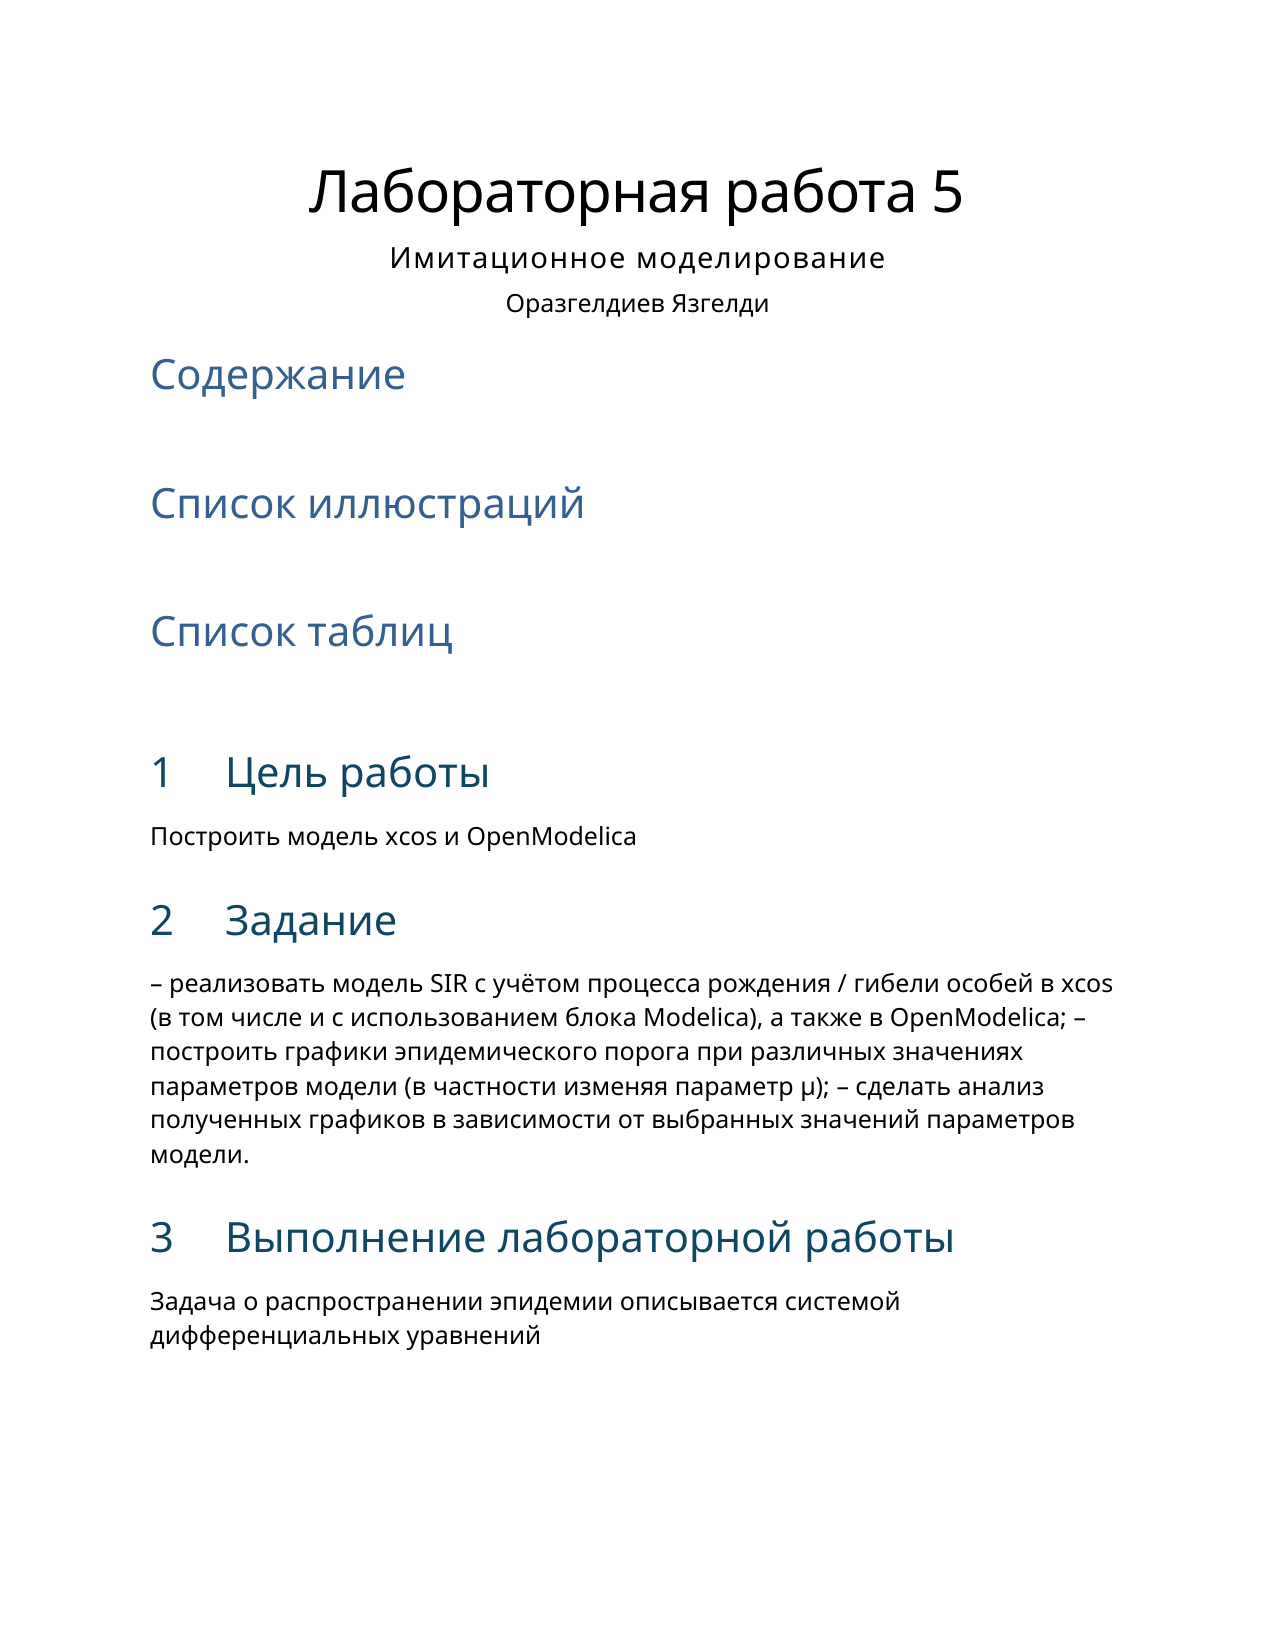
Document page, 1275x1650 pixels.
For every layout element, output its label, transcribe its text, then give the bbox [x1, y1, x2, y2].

text Оразгелдиев Язгелди [150, 286, 1125, 320]
title Лабораторная работа 5 [150, 150, 1125, 229]
text – реализовать модель SIR с учётом процесса рождения / гибели особей в xcos (в том числе и с использованием блока Modelica), а также в OpenModelica; – построить графики эпидемического порога при различных значениях параметров модели (в частности изменяя параметр µ); – сделать анализ полученных графиков в зависимости от выбранных значений параметров модели. [150, 966, 1125, 1170]
subtitle 3 Выполнение лабораторной работы [150, 1208, 1125, 1264]
subtitle 1 Цель работы [150, 743, 1125, 800]
subtitle 2 Задание [150, 890, 1125, 947]
text Построить модель xcos и OpenModelica [150, 819, 1125, 853]
subtitle Имитационное моделирование [150, 238, 1125, 277]
text Задача о распространении эпидемии описывается системой дифференциальных уравнений [150, 1283, 1125, 1351]
